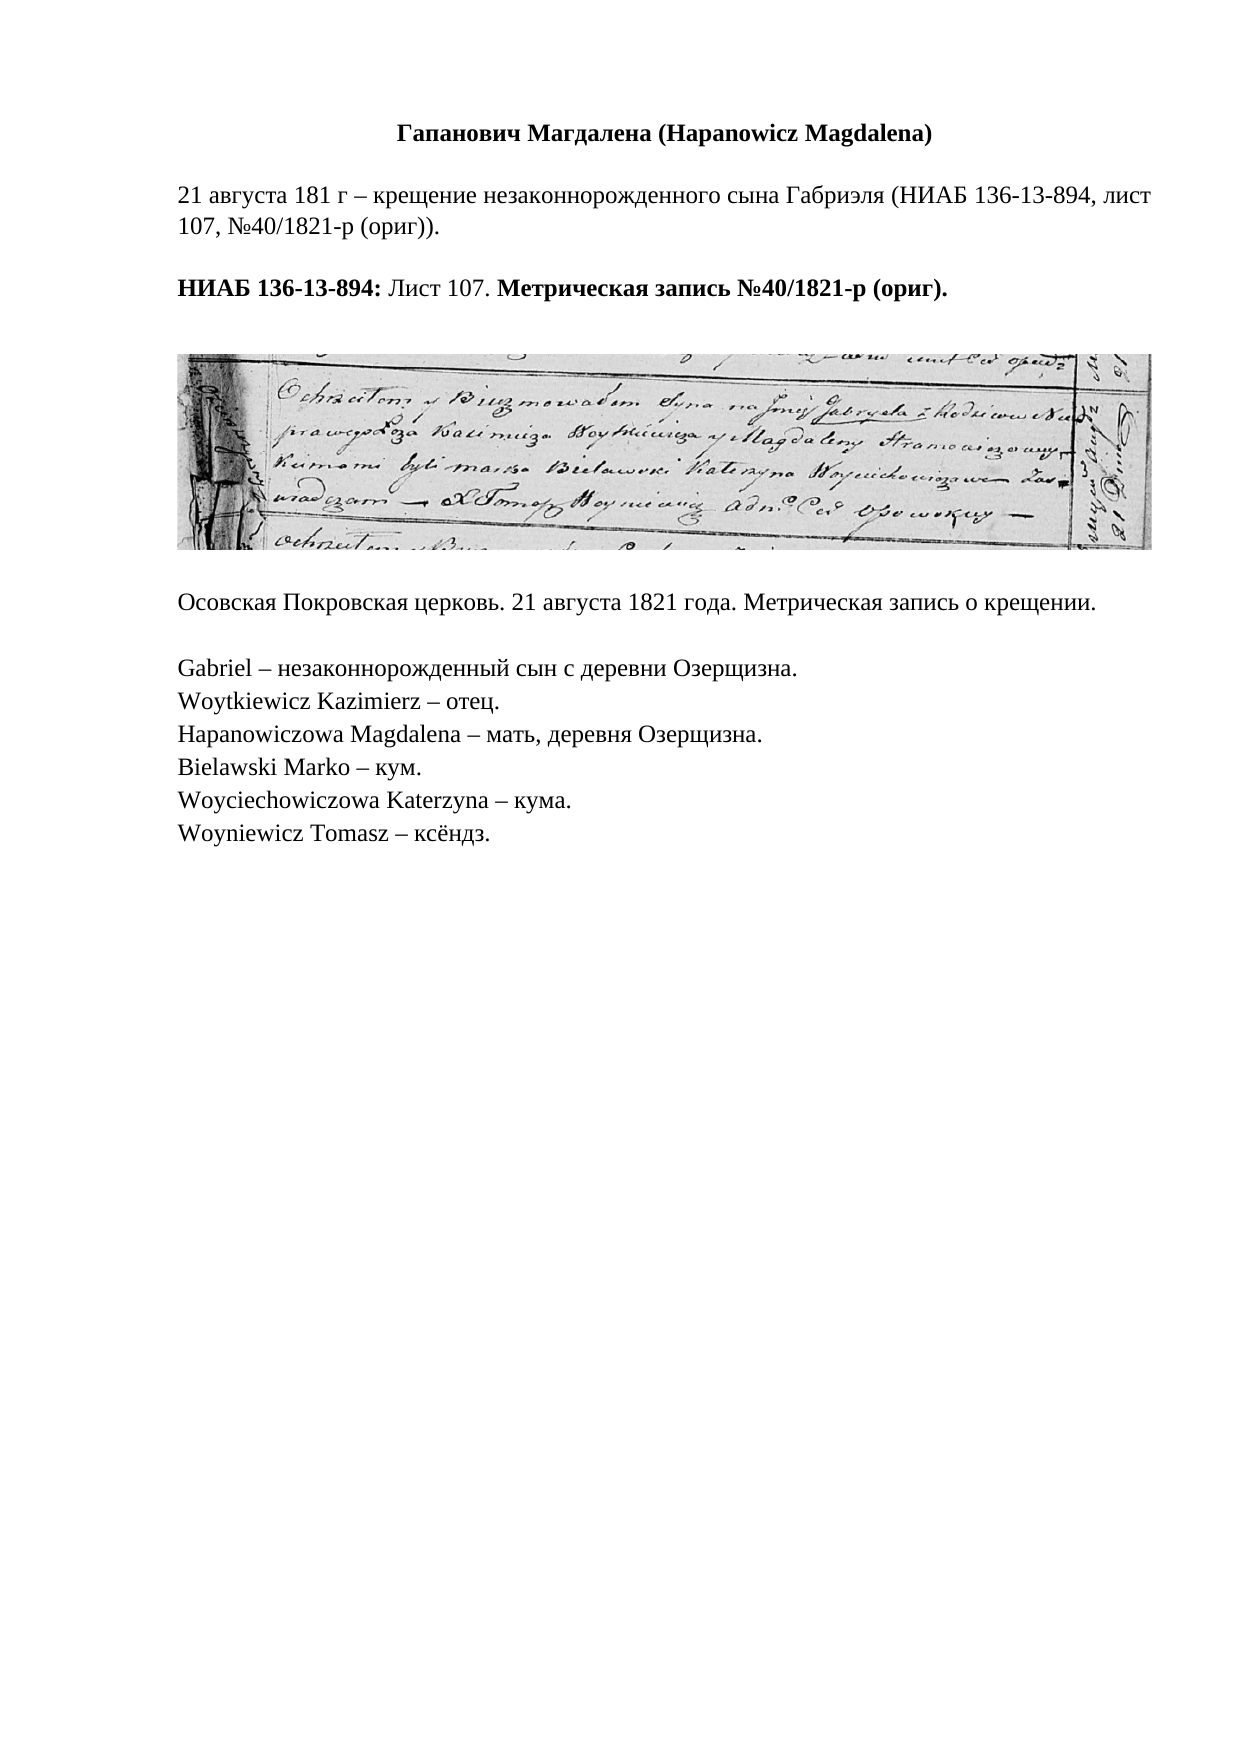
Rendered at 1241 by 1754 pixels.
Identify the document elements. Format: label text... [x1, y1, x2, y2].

text Woytkiewicz Kazimierz – отец. [177, 686, 1152, 715]
text Gabriel – незаконнорожденный сын с деревни Озерщизна. [177, 653, 1152, 682]
text Woyniewicz Tomasz – ксёндз. [177, 818, 1152, 847]
text 21 августа 181 г – крещение незаконнорожденного сына Габриэля (НИАБ 136-13-894, лист 107, №40/1821-р (ориг)). [177, 180, 1152, 240]
text Bielawski Marko – кум. [177, 752, 1152, 781]
picture [177, 354, 1152, 550]
text НИАБ 136-13-894: Лист 107. Метрическая запись №40/1821-р (ориг). [177, 273, 1152, 302]
text Осовская Покровская церковь. 21 августа 1821 года. Метрическая запись о крещении. [177, 587, 1152, 616]
text Hapanowiczowa Magdalena – мать, деревня Озерщизна. [177, 719, 1152, 748]
text Гапанович Магдалена (Hapanowicz Magdalena) [177, 118, 1152, 147]
text Woyciechowiczowa Katerzyna – кума. [177, 785, 1152, 814]
